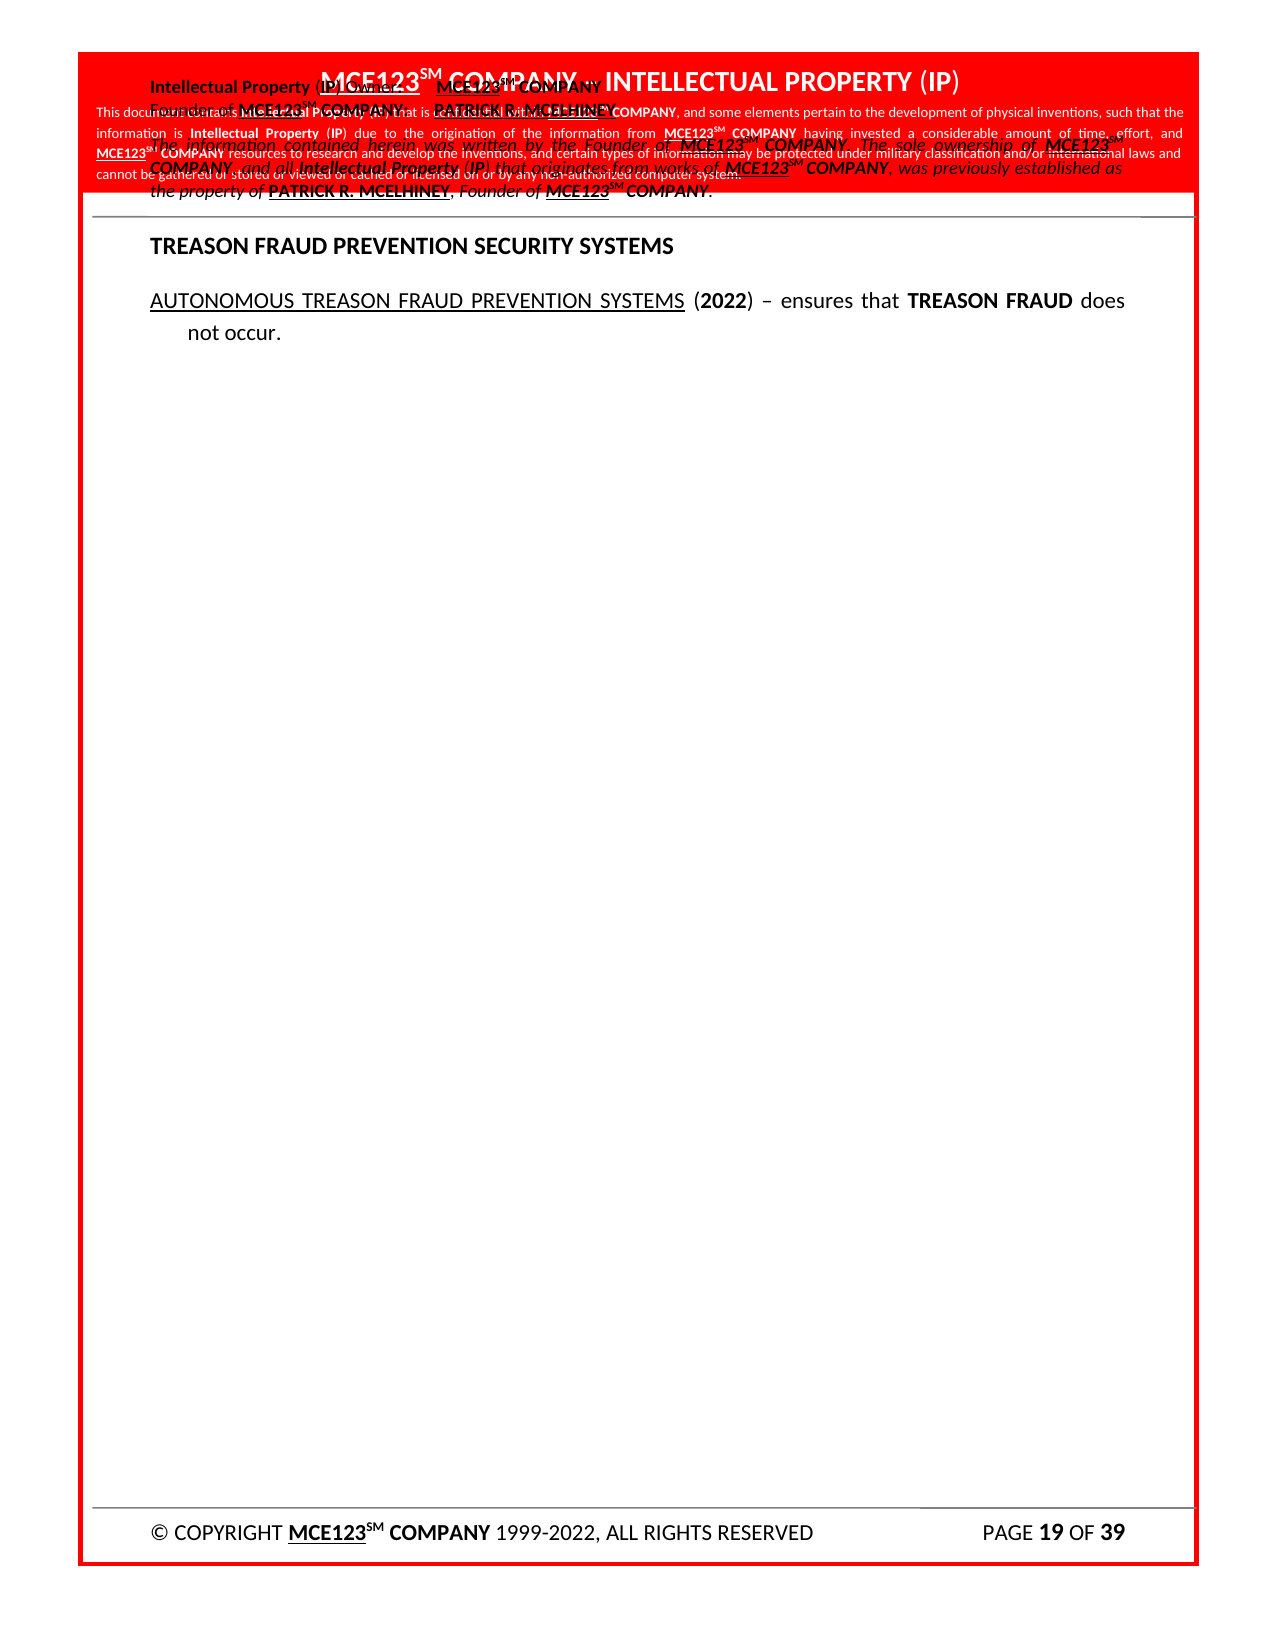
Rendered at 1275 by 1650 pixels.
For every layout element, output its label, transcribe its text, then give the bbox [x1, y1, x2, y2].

text AUTONOMOUS TREASON FRAUD PREVENTION SYSTEMS (2022) – ensures that TREASON FRAUD does not occur. [150, 286, 1125, 346]
text TREASON FRAUD PREVENTION SECURITY SYSTEMS [150, 230, 1125, 261]
